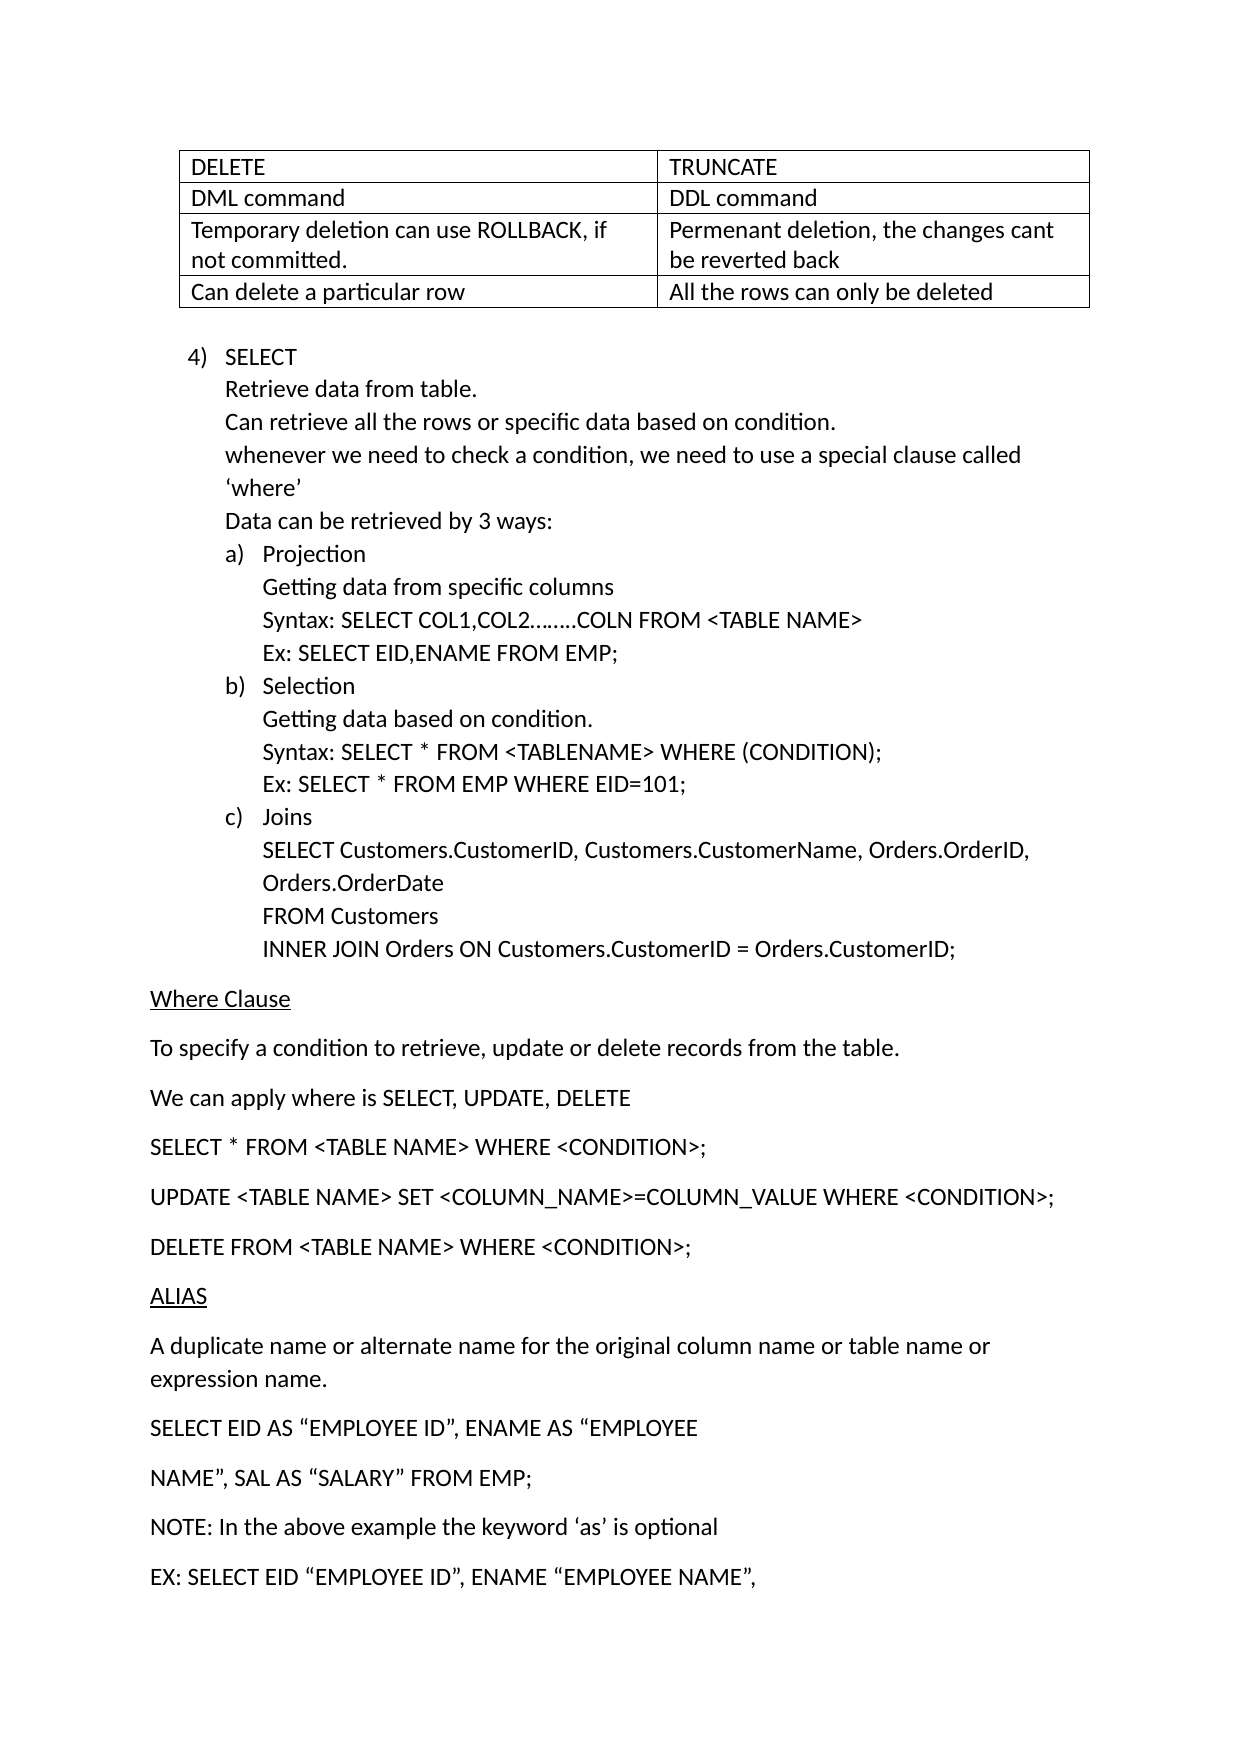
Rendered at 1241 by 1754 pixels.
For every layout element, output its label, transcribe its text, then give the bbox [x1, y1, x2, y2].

list FROM Customers [262, 900, 1090, 931]
text We can apply where is SELECT, UPDATE, DELETE [150, 1082, 1090, 1112]
list Selection [225, 670, 1090, 700]
list Getting data based on condition. [262, 703, 1090, 733]
table_cell All the rows can only be deleted [658, 276, 1089, 307]
table_cell DML command [180, 183, 657, 213]
text DELETE FROM <TABLE NAME> WHERE <CONDITION>; [150, 1231, 1090, 1261]
list Ex: SELECT EID,ENAME FROM EMP; [262, 637, 1090, 667]
table_cell Temporary deletion can use ROLLBACK, if not committed. [180, 214, 657, 275]
list Projection [225, 538, 1090, 569]
list INNER JOIN Orders ON Customers.CustomerID = Orders.CustomerID; [262, 933, 1090, 964]
list Syntax: SELECT * FROM <TABLENAME> WHERE (CONDITION); [262, 736, 1090, 766]
text To specify a condition to retrieve, update or delete records from the table. [150, 1032, 1090, 1063]
text ALIAS [150, 1280, 1090, 1311]
table_cell Can delete a particular row [180, 276, 657, 307]
list SELECT Customers.CustomerID, Customers.CustomerName, Orders.OrderID, Orders.OrderDate [262, 834, 1090, 898]
text SELECT * FROM <TABLE NAME> WHERE <CONDITION>; [150, 1132, 1090, 1162]
list Joins [225, 802, 1090, 832]
list Syntax: SELECT COL1,COL2……..COLN FROM <TABLE NAME> [262, 604, 1090, 634]
table_cell DDL command [658, 183, 1089, 213]
table_header DELETE [180, 151, 657, 182]
table_header TRUNCATE [658, 151, 1089, 182]
list Ex: SELECT * FROM EMP WHERE EID=101; [262, 769, 1090, 799]
text SELECT EID AS “EMPLOYEE ID”, ENAME AS “EMPLOYEE [150, 1412, 1090, 1443]
list Getting data from specific columns [262, 571, 1090, 602]
list Can retrieve all the rows or specific data based on condition. [225, 407, 1090, 437]
text A duplicate name or alternate name for the original column name or table name or expression name. [150, 1330, 1090, 1393]
list Data can be retrieved by 3 ways: [225, 505, 1090, 536]
text EX: SELECT EID “EMPLOYEE ID”, ENAME “EMPLOYEE NAME”, [150, 1561, 1090, 1592]
list Retrieve data from table. [225, 374, 1090, 404]
table_cell Permenant deletion, the changes cant be reverted back [658, 214, 1089, 275]
list whenever we need to check a condition, we need to use a special clause called ‘where’ [225, 439, 1090, 503]
list SELECT [187, 341, 1090, 371]
text NOTE: In the above example the keyword ‘as’ is optional [150, 1512, 1090, 1542]
text NAME”, SAL AS “SALARY” FROM EMP; [150, 1462, 1090, 1492]
text Where Clause [150, 983, 1090, 1013]
text UPDATE <TABLE NAME> SET <COLUMN_NAME>=COLUMN_VALUE WHERE <CONDITION>; [150, 1181, 1090, 1212]
